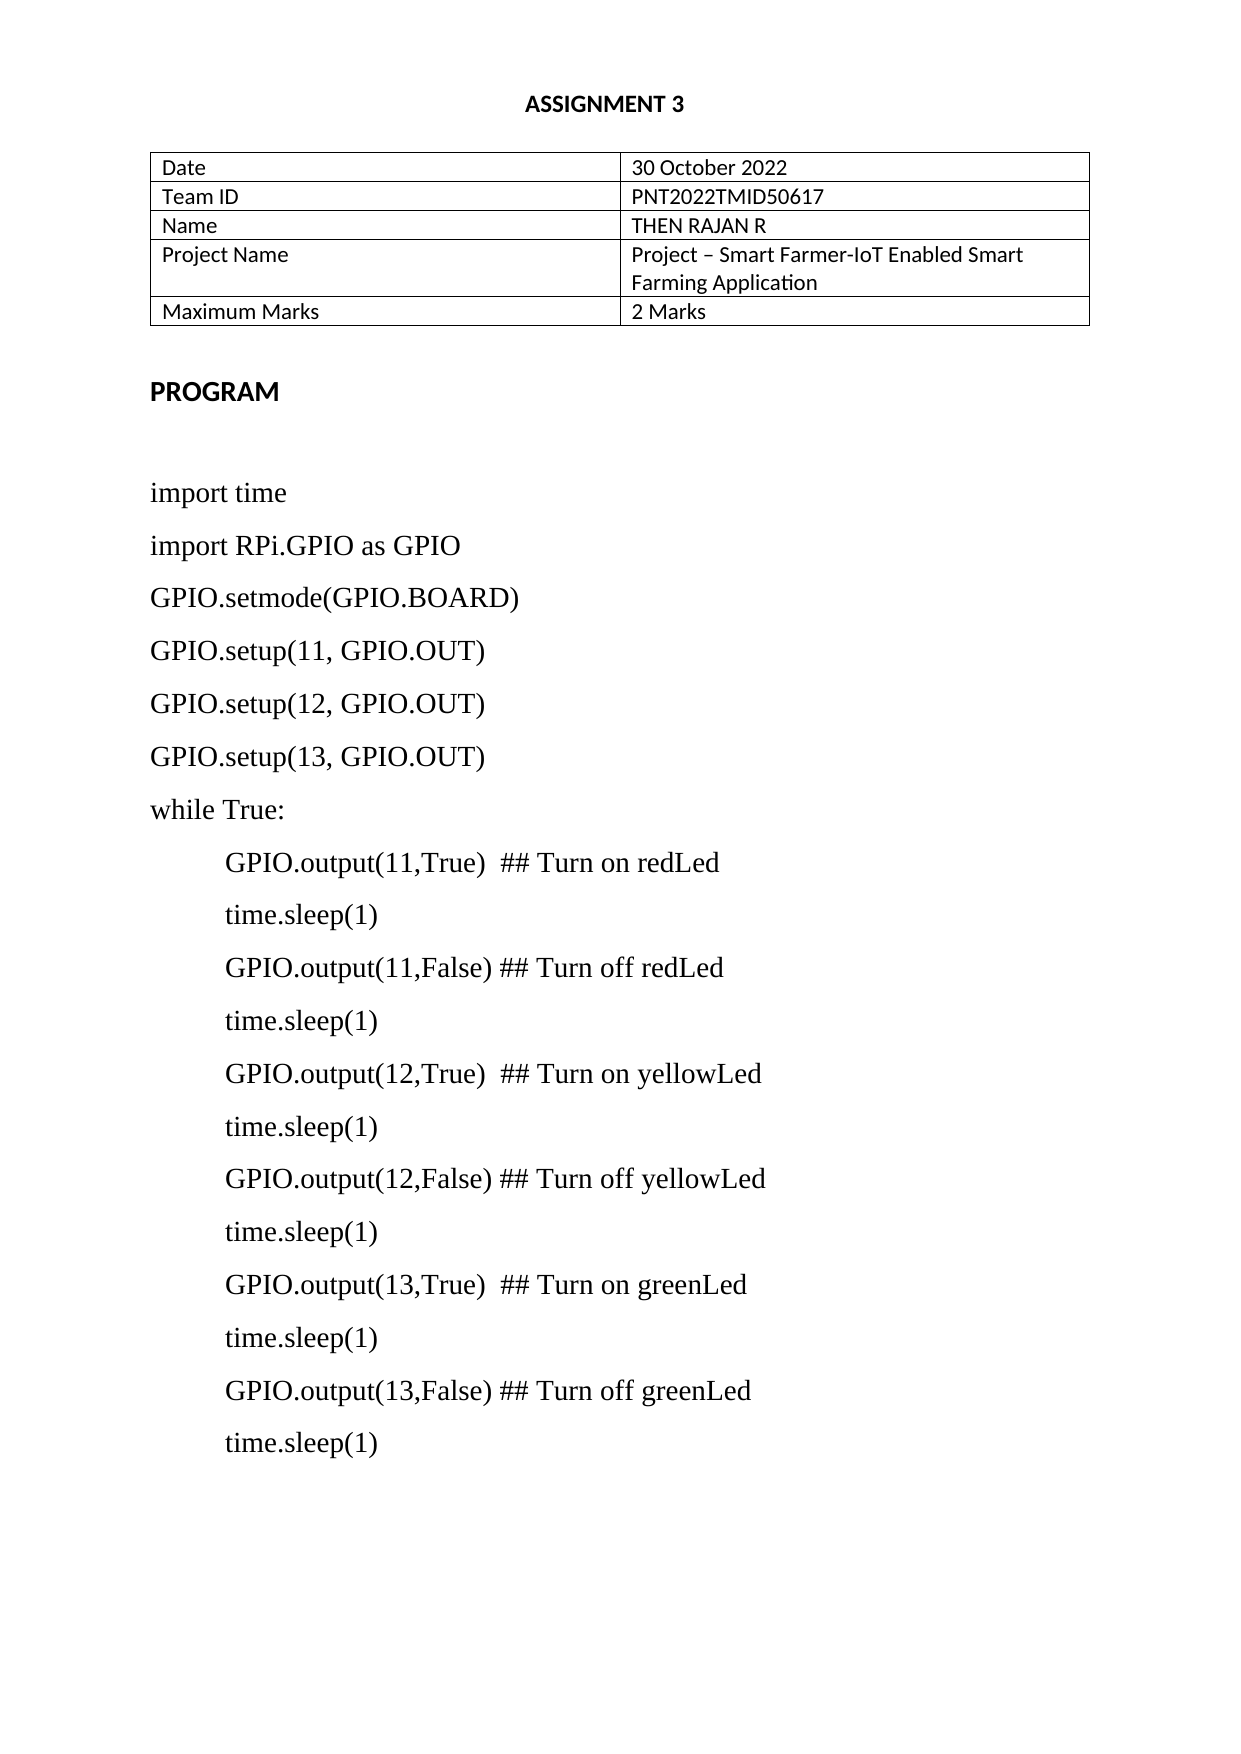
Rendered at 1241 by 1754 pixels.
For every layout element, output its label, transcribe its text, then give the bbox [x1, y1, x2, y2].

text GPIO.setup(11, GPIO.OUT) [150, 633, 1090, 667]
text GPIO.output(13,True) ## Turn on greenLed [150, 1267, 1090, 1301]
text time.sleep(1) [150, 1426, 1090, 1459]
table_cell THEN RAJAN R [621, 211, 1089, 239]
table_header 30 October 2022 [621, 153, 1089, 181]
text GPIO.output(11,True) ## Turn on redLed [150, 845, 1090, 878]
table_cell PNT2022TMID50617 [621, 182, 1089, 210]
text GPIO.setup(13, GPIO.OUT) [150, 739, 1090, 773]
table_cell Project Name [151, 240, 620, 296]
text time.sleep(1) [150, 1003, 1090, 1037]
table_cell Name [151, 211, 620, 239]
table_cell Maximum Marks [151, 297, 620, 325]
text import RPi.GPIO as GPIO [150, 528, 1090, 561]
table_cell Project – Smart Farmer-IoT Enabled Smart Farming Application [621, 240, 1089, 296]
text ASSIGNMENT 3 [525, 89, 1090, 119]
text PROGRAM [150, 373, 1090, 409]
text time.sleep(1) [150, 1320, 1090, 1353]
text GPIO.output(13,False) ## Turn off greenLed [150, 1373, 1090, 1406]
text import time [150, 475, 1090, 508]
table_cell Team ID [151, 182, 620, 210]
table_header Date [151, 153, 620, 181]
text time.sleep(1) [150, 1214, 1090, 1248]
text GPIO.output(12,True) ## Turn on yellowLed [150, 1056, 1090, 1089]
text time.sleep(1) [150, 897, 1090, 931]
text time.sleep(1) [150, 1109, 1090, 1142]
text GPIO.output(11,False) ## Turn off redLed [150, 950, 1090, 984]
table_cell 2 Marks [621, 297, 1089, 325]
text GPIO.setmode(GPIO.BOARD) [150, 581, 1090, 614]
text while True: [150, 792, 1090, 825]
text GPIO.setup(12, GPIO.OUT) [150, 686, 1090, 720]
text GPIO.output(12,False) ## Turn off yellowLed [150, 1162, 1090, 1195]
